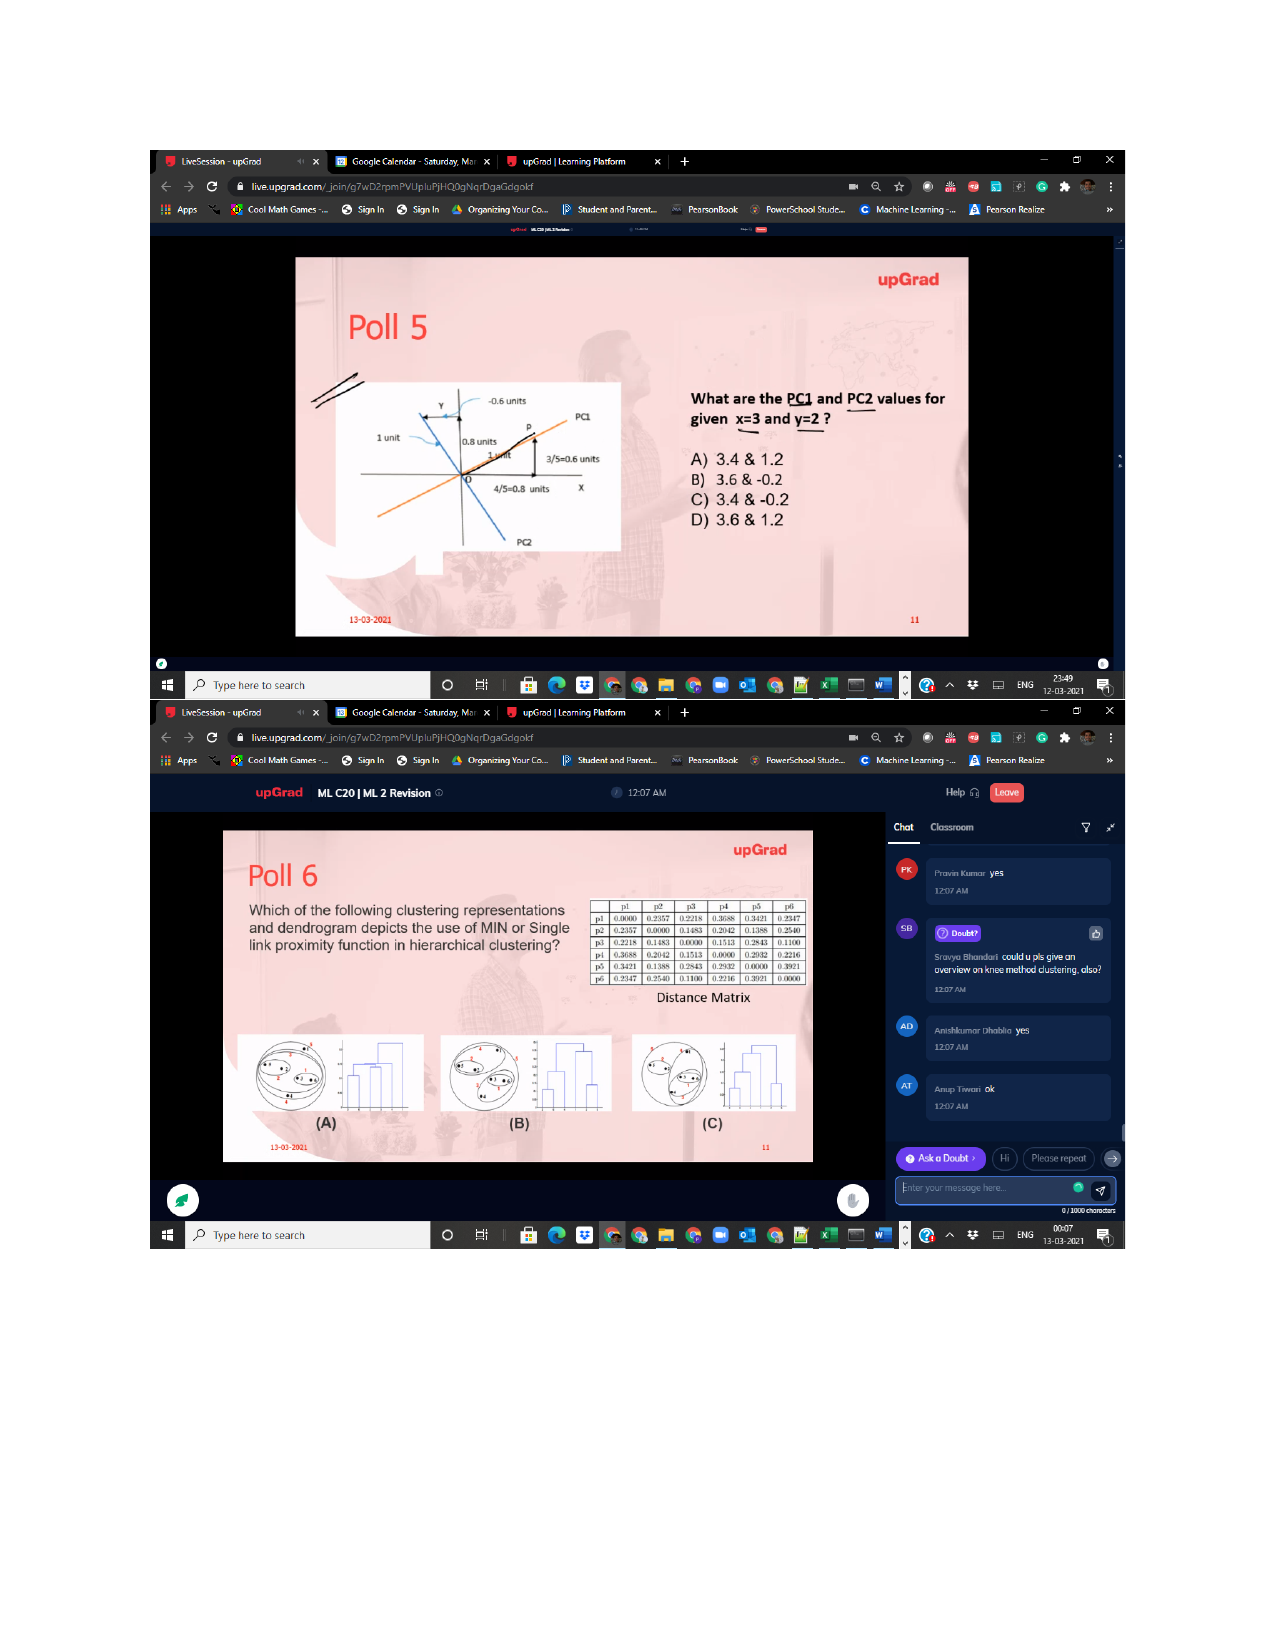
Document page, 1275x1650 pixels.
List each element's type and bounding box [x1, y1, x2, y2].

picture [150, 150, 1125, 699]
picture [150, 700, 1125, 1249]
